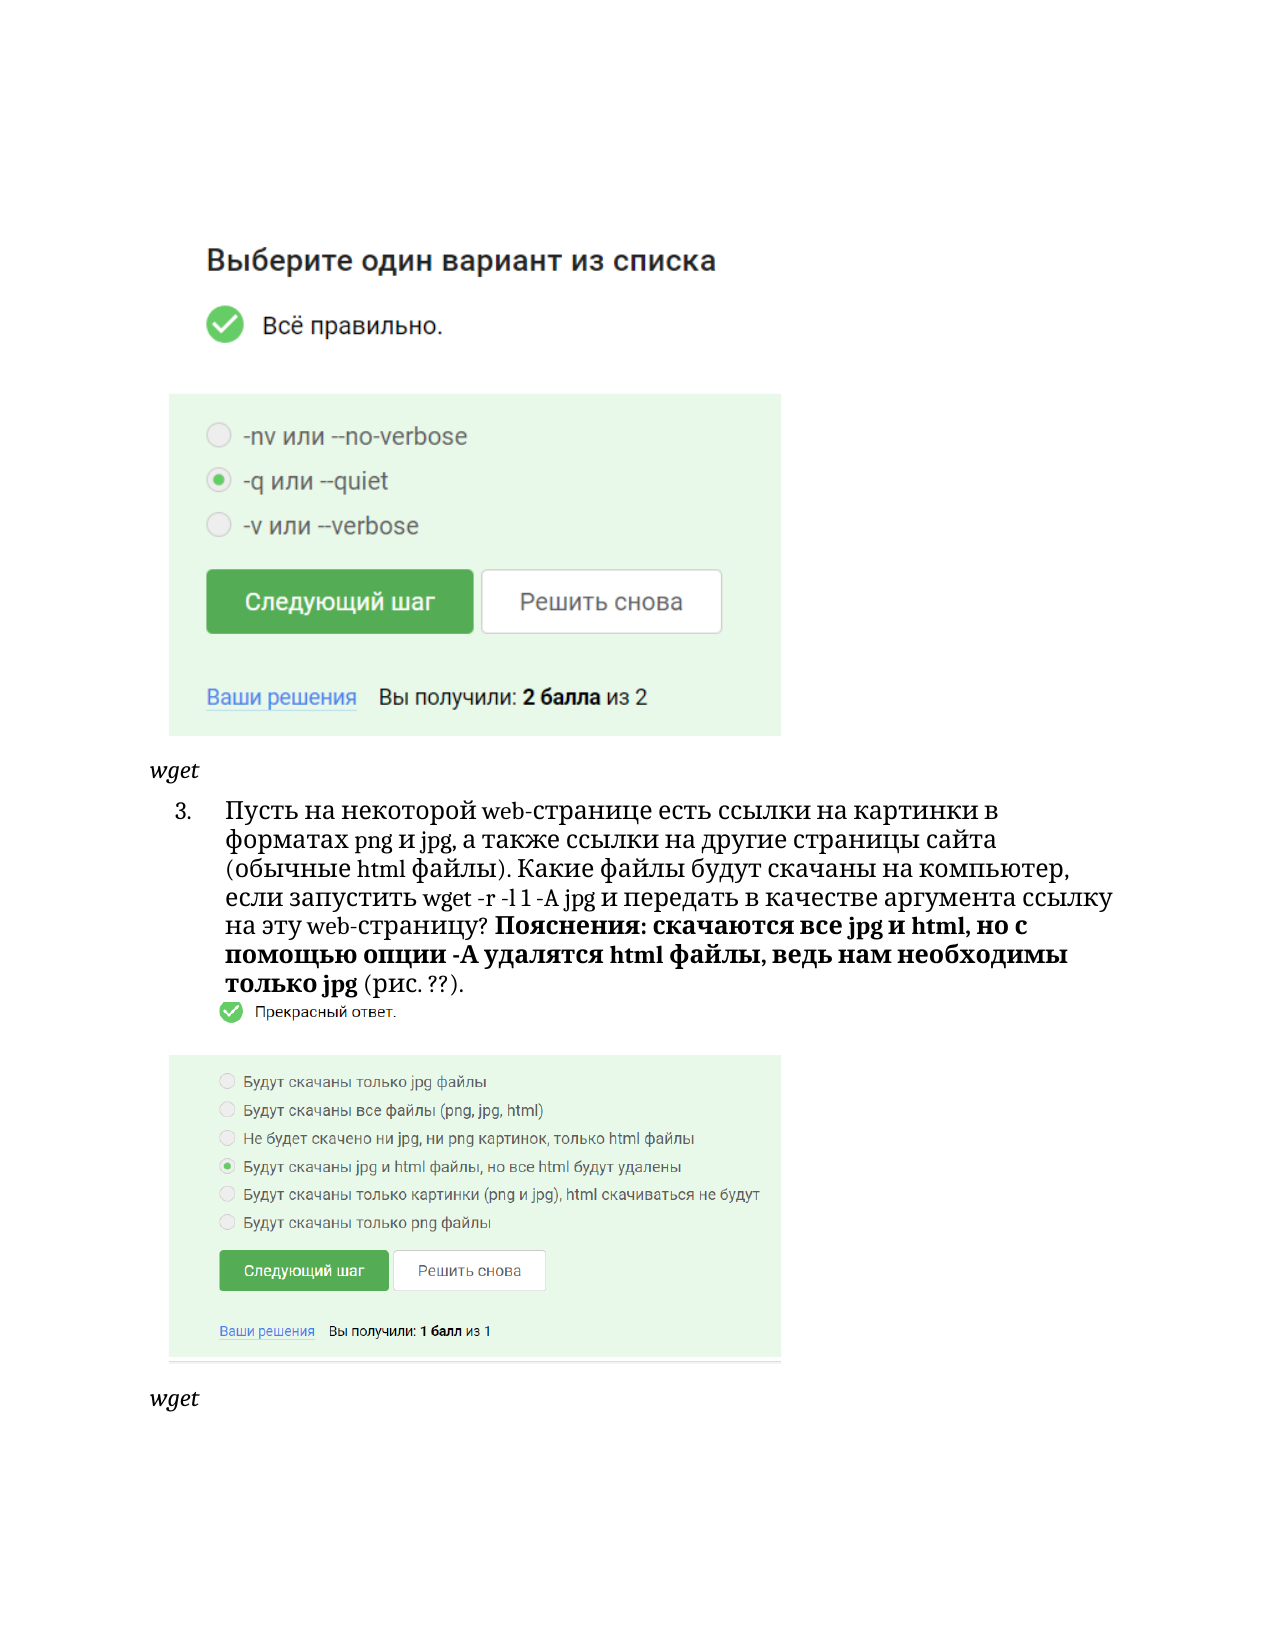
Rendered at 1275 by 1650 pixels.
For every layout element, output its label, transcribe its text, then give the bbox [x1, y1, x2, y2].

picture [168, 150, 782, 736]
picture [168, 1002, 782, 1364]
text wget [150, 756, 1125, 785]
list Пусть на некоторой web-странице есть ссылки на картинки в форматах png и jpg, а также ссылки на другие страницы сайта (обычные html файлы). Какие файлы будут скачаны на компьютер, если запустить wget -r -l 1 -A jpg и передать в качестве аргумента ссылку на эту web-страницу? Пояснения: скачаются все jpg и html, но с помощью опции -А удалятся html файлы, ведь нам необходимы только jpg (рис. ??). [175, 797, 1125, 998]
text wget [150, 1384, 1125, 1413]
